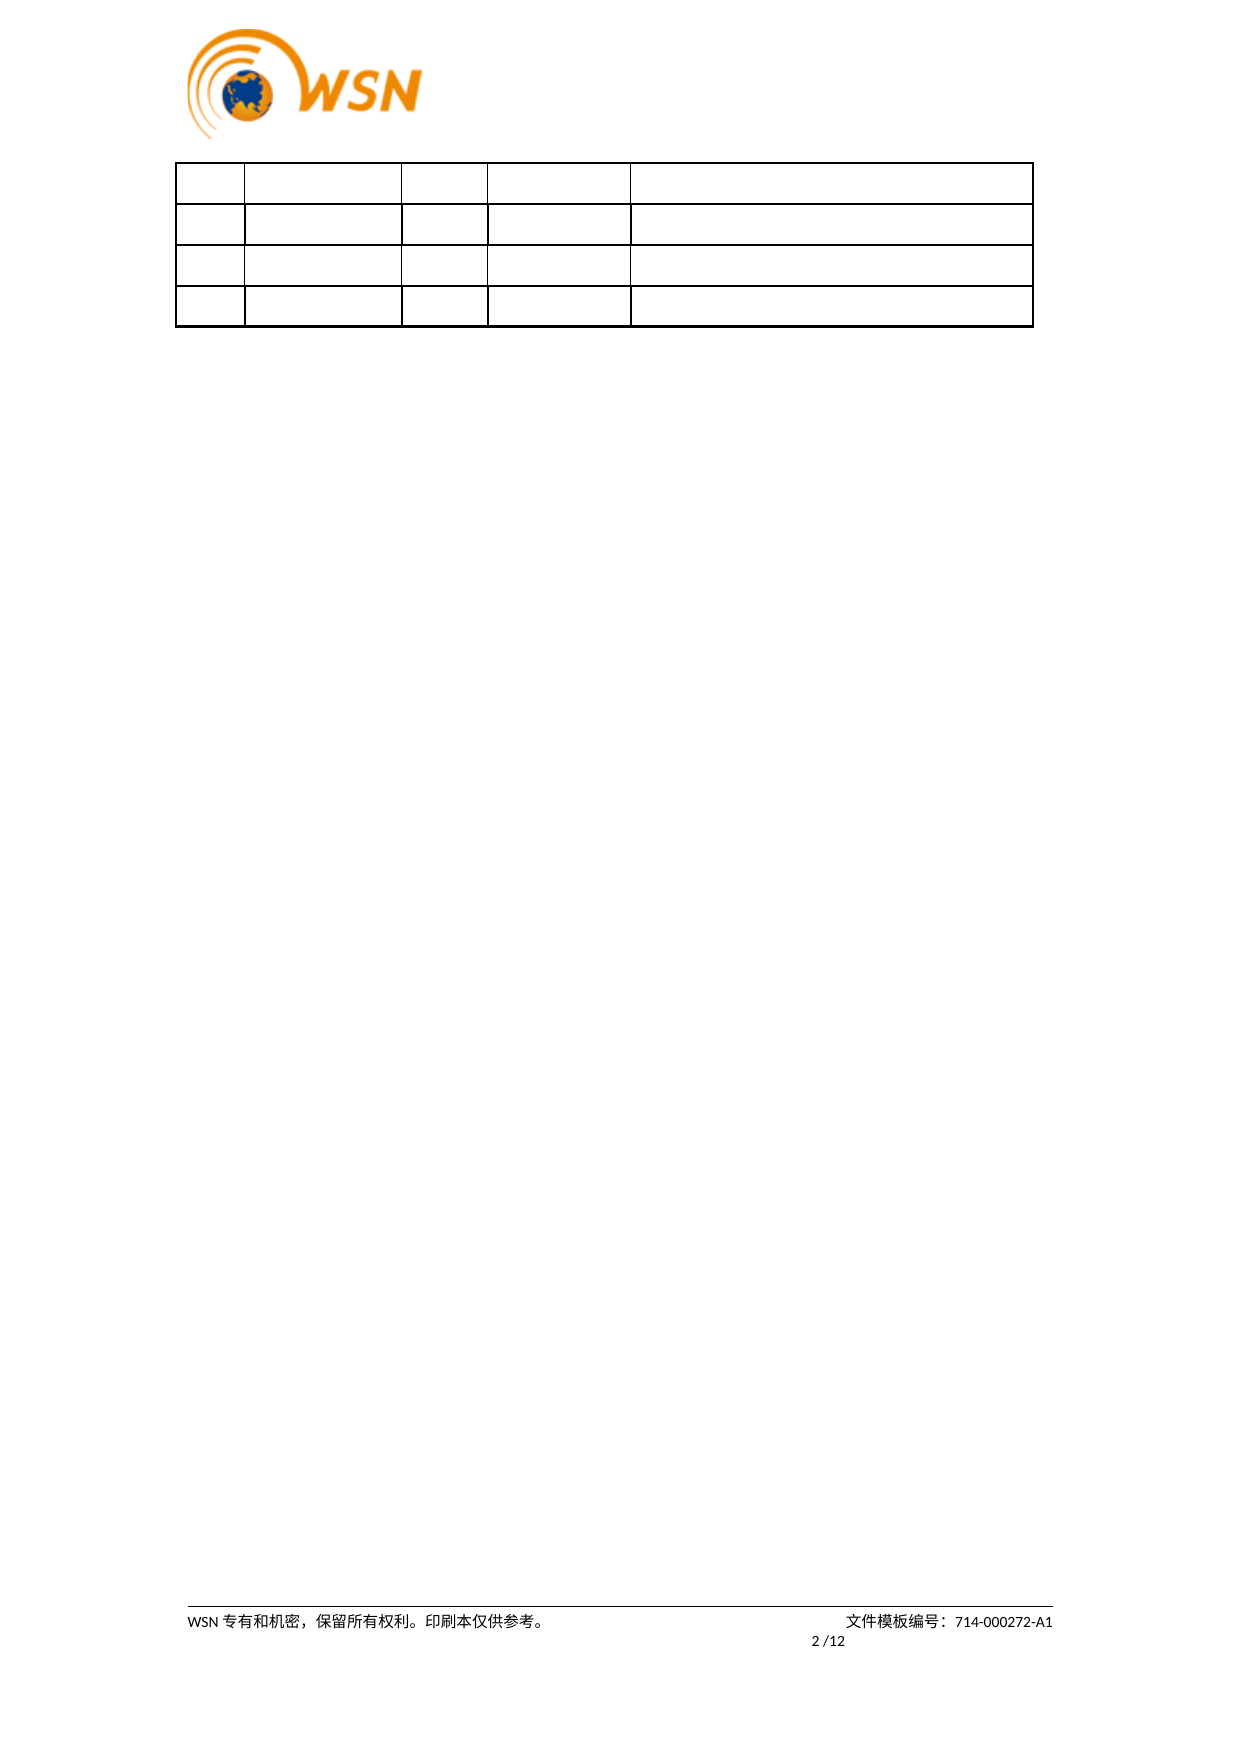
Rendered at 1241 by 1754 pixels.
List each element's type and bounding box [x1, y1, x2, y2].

table_cell [402, 164, 487, 203]
table_cell [246, 205, 401, 244]
table_cell [245, 246, 401, 284]
picture [187, 29, 422, 139]
table_cell [631, 164, 1032, 203]
table_cell [489, 287, 630, 325]
table_cell [402, 246, 487, 284]
table_cell [488, 246, 630, 284]
table_cell [632, 287, 1032, 325]
table_cell [488, 164, 630, 203]
table_cell [245, 164, 401, 203]
table_cell [403, 287, 487, 325]
table_cell [177, 205, 244, 244]
table_cell [632, 205, 1032, 244]
table_cell [246, 287, 401, 325]
table_cell [631, 246, 1032, 284]
table_cell [177, 287, 244, 325]
table_cell [177, 246, 244, 284]
table_cell [489, 205, 630, 244]
table_cell [177, 164, 244, 203]
table_cell [403, 205, 487, 244]
